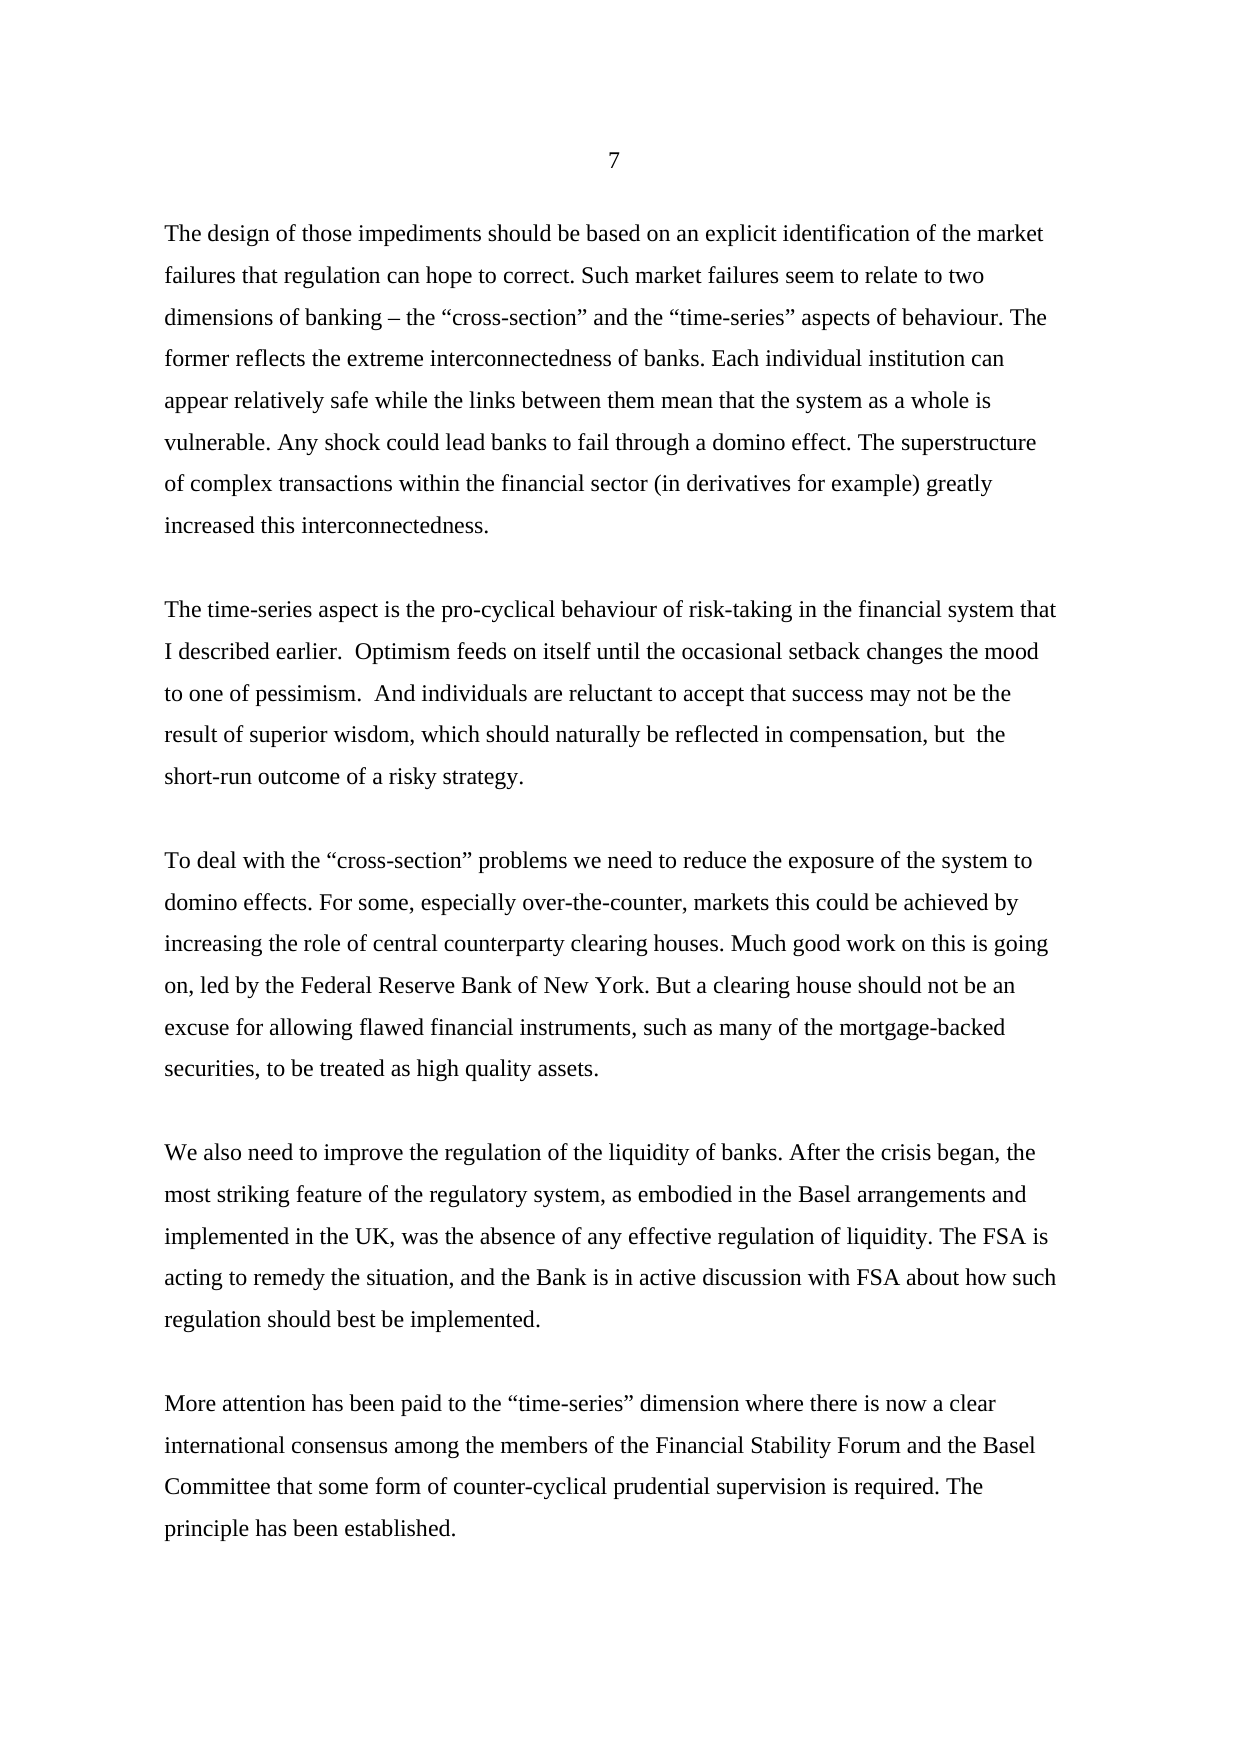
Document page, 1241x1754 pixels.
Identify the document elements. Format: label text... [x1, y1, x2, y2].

text We also need to improve the regulation of the liquidity of banks. After the crisis began, the most striking feature of the regulatory system, as embodied in the Basel arrangements and implemented in the UK, was the absence of any effective regulation of liquidity. The FSA is acting to remedy the situation, and the Bank is in active discussion with FSA about how such regulation should best be implemented. [164, 1138, 1064, 1333]
text To deal with the “cross-section” problems we need to reduce the exposure of the system to domino effects. For some, especially over-the-counter, markets this could be achieved by increasing the role of central counterparty clearing houses. Much good work on this is going on, led by the Federal Reserve Bank of New York. But a clearing house should not be an excuse for allowing flawed financial instruments, such as many of the mortgage-backed securities, to be treated as high quality assets. [164, 846, 1064, 1082]
text short-run outcome of a risky strategy. [164, 762, 1109, 790]
text The time-series aspect is the pro-cyclical behaviour of risk-taking in the financial system that I described earlier. Optimism feeds on itself until the occasional setback changes the mood to one of pessimism. And individuals are reluctant to accept that success may not be the result of superior wisdom, which should naturally be reflected in compensation, but the [164, 595, 1061, 748]
text The design of those impediments should be based on an explicit identification of the market failures that regulation can hope to correct. Such market failures seem to relate to two dimensions of banking – the “cross-section” and the “time-series” aspects of behaviour. The former reflects the extreme interconnectedness of banks. Each individual institution can appear relatively safe while the links between them mean that the system as a whole is vulnerable. Any shock could lead banks to fail through a domino effect. The superstructure of complex transactions within the financial sector (in derivatives for example) greatly increased this interconnectedness. [164, 219, 1054, 539]
text More attention has been paid to the “time-series” dimension where there is now a clear international consensus among the members of the Financial Stability Forum and the Basel Committee that some form of counter-cyclical prudential supervision is required. The principle has been established. [164, 1389, 1064, 1542]
